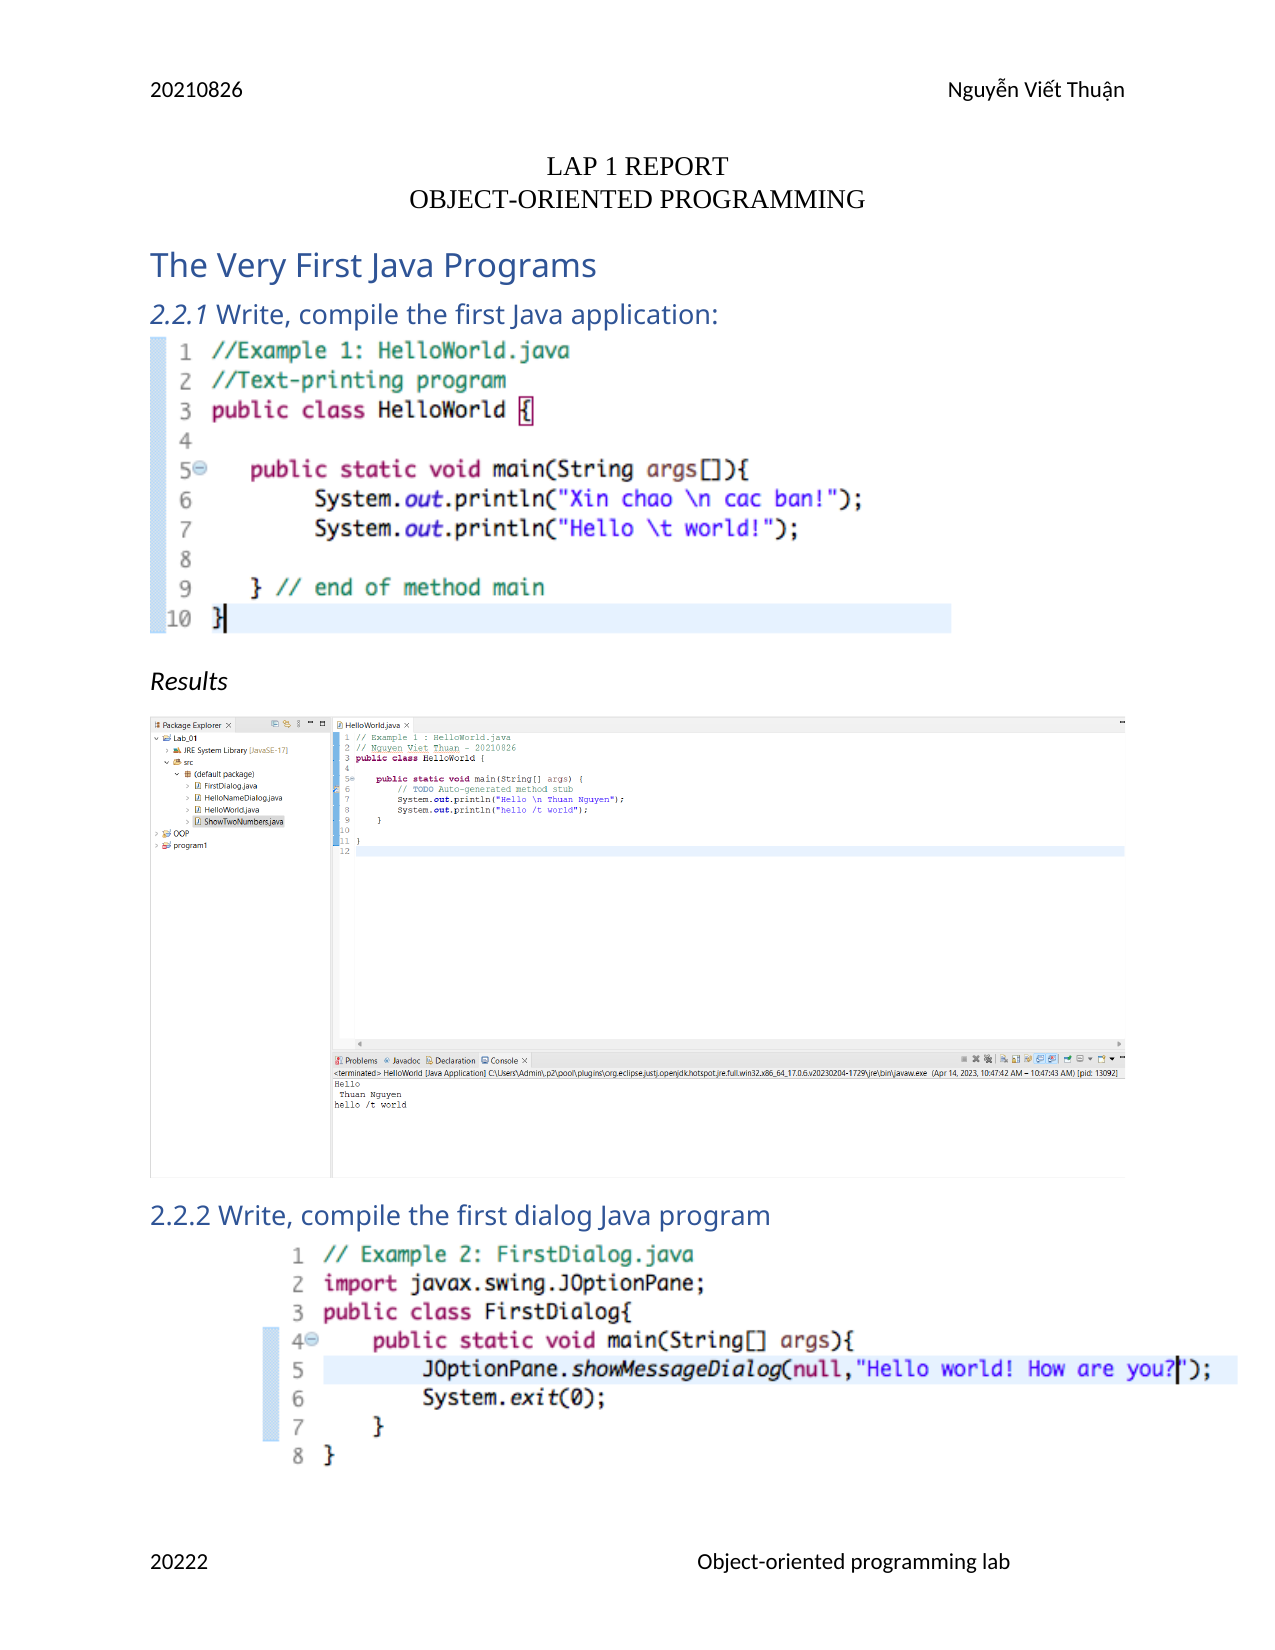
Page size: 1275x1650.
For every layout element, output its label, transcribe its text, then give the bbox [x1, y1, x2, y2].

picture [150, 335, 952, 645]
subtitle 2.2.1 Write, compile the first Java application: [150, 295, 1125, 332]
text Results [150, 664, 1125, 697]
text LAP 1 REPORT OBJECT-ORIENTED PROGRAMMING [150, 150, 1125, 215]
picture [262, 1240, 1238, 1483]
picture [150, 716, 1125, 1178]
subtitle The Very First Java Programs [150, 242, 1125, 287]
subtitle 2.2.2 Write, compile the first dialog Java program [150, 1196, 1125, 1233]
